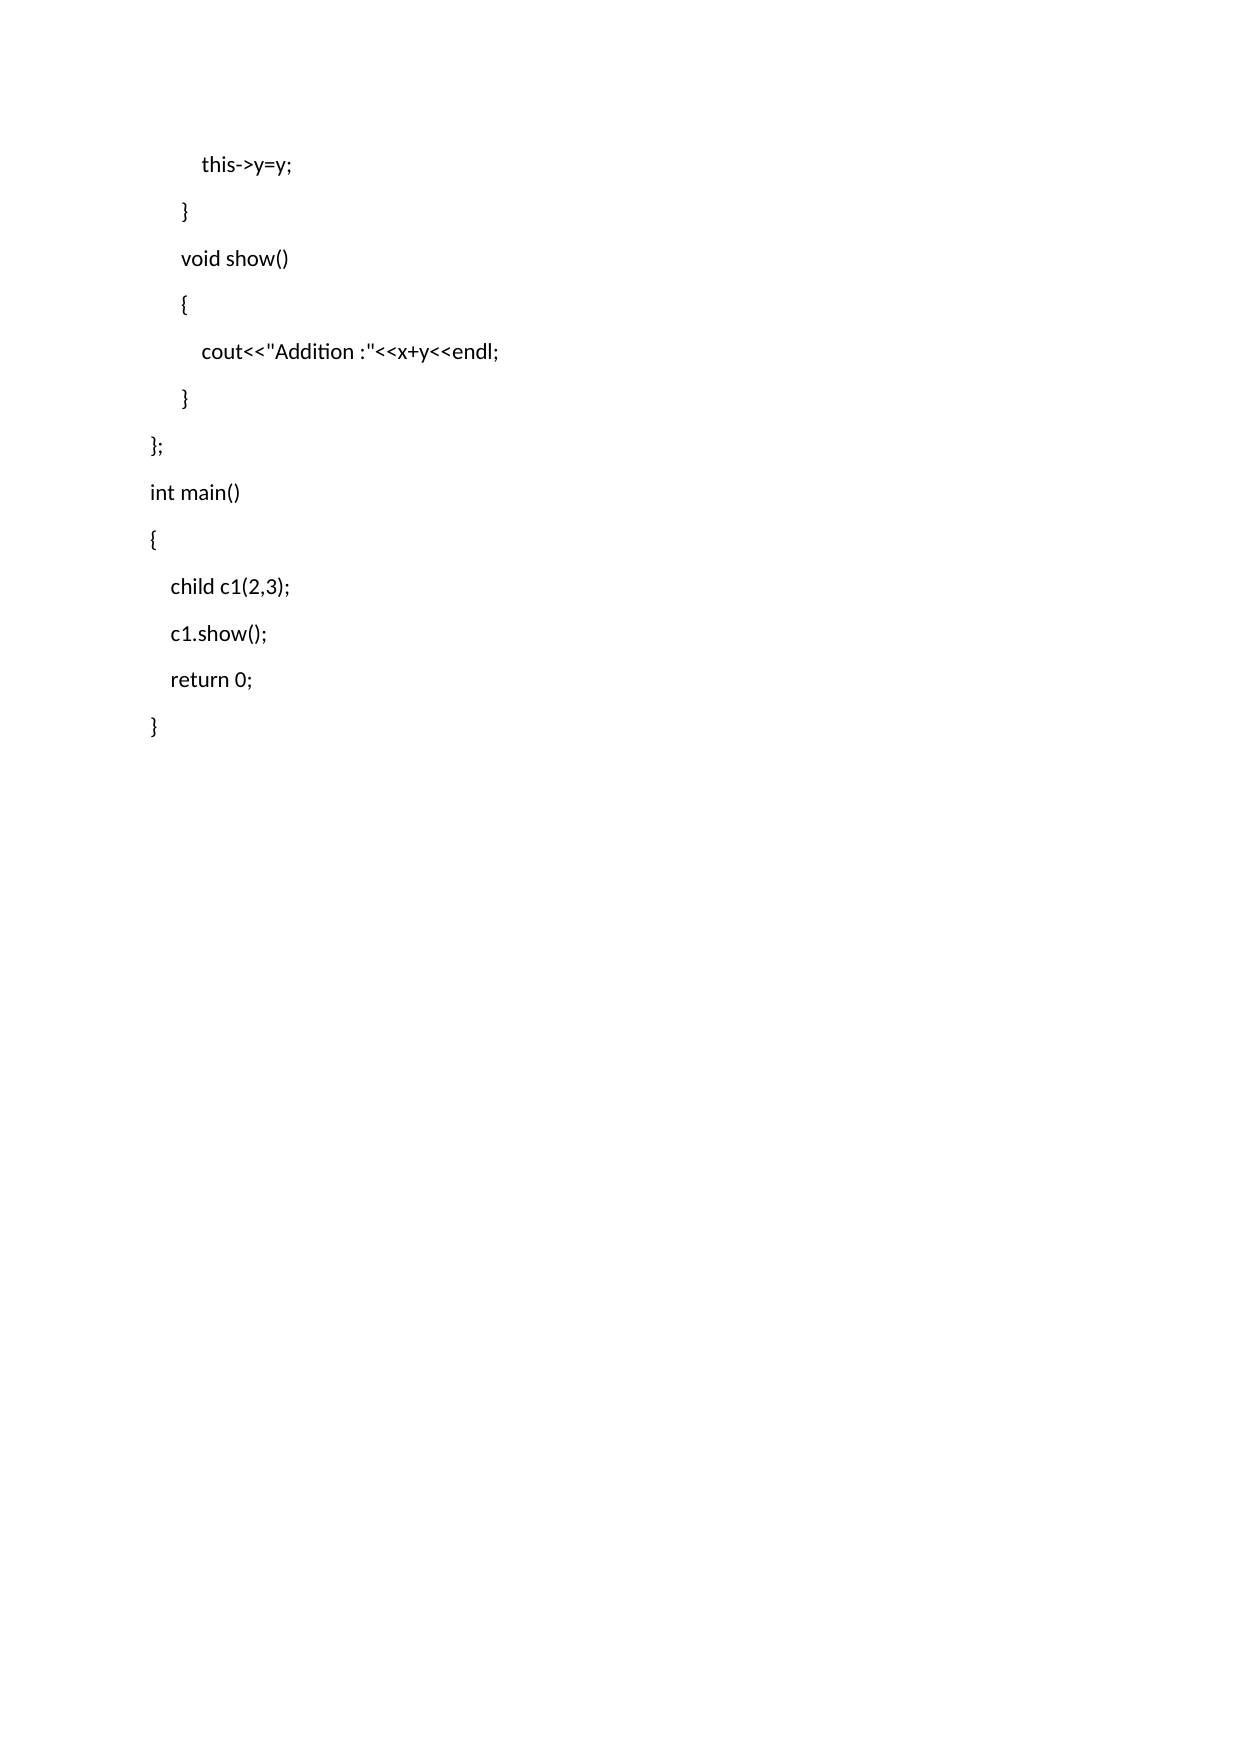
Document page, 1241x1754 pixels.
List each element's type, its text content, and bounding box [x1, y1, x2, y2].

text void show() [150, 244, 1090, 272]
text int main() [150, 478, 1090, 506]
text } [150, 712, 1090, 741]
text return 0; [150, 666, 1090, 694]
text child c1(2,3); [150, 572, 1090, 600]
text } [150, 384, 1090, 412]
text { [150, 525, 1090, 553]
text { [150, 291, 1090, 319]
text cout<<"Addition :"<<x+y<<endl; [150, 337, 1090, 366]
text }; [150, 431, 1090, 459]
text } [150, 197, 1090, 225]
text c1.show(); [150, 619, 1090, 647]
text this->y=y; [150, 150, 1090, 178]
